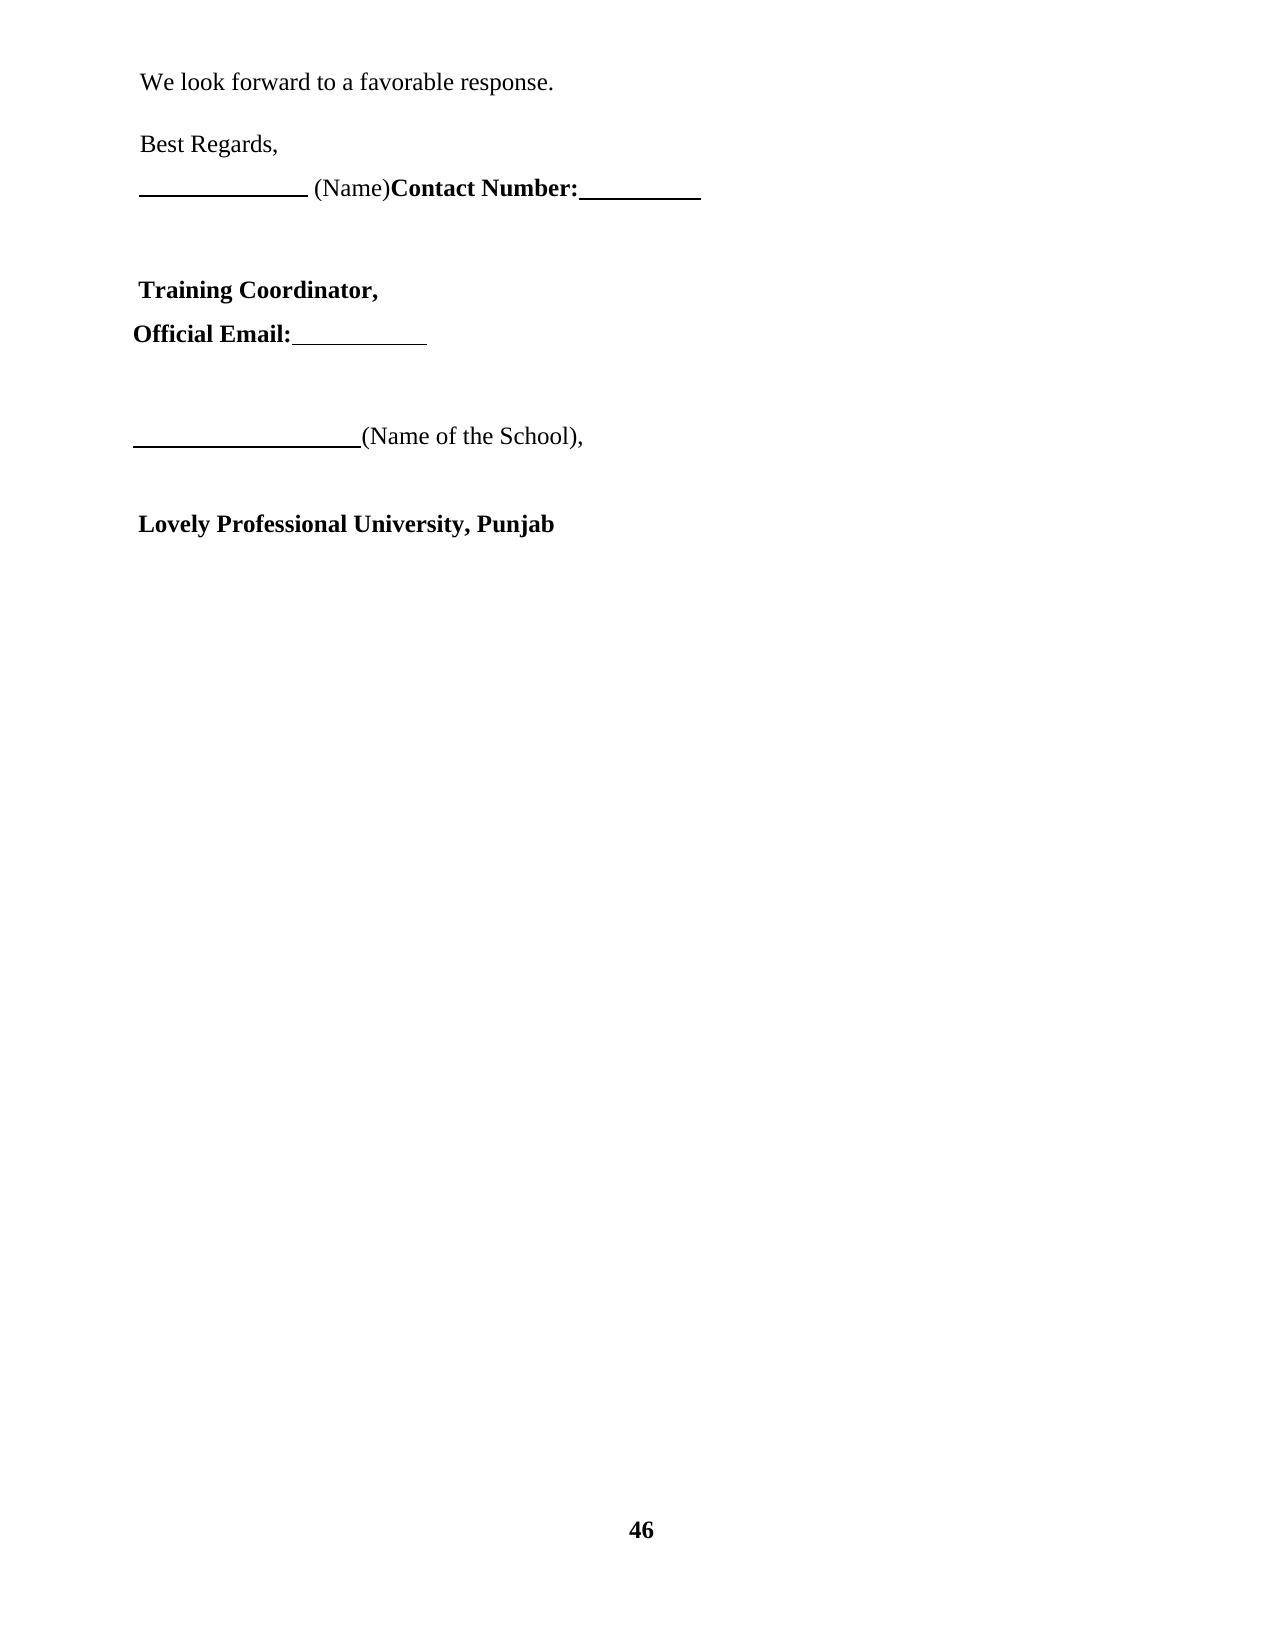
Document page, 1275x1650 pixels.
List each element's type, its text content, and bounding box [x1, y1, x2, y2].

text (Name of the School), [37, 421, 1143, 450]
text Training Coordinator, [138, 275, 1143, 304]
text (Name)Contact Number: [37, 173, 1143, 202]
text We look forward to a favorable response. [139, 67, 1143, 96]
text Best Regards, [139, 129, 1143, 158]
text Lovely Professional University, Punjab [138, 509, 1143, 538]
text Official Email: [37, 319, 1143, 347]
